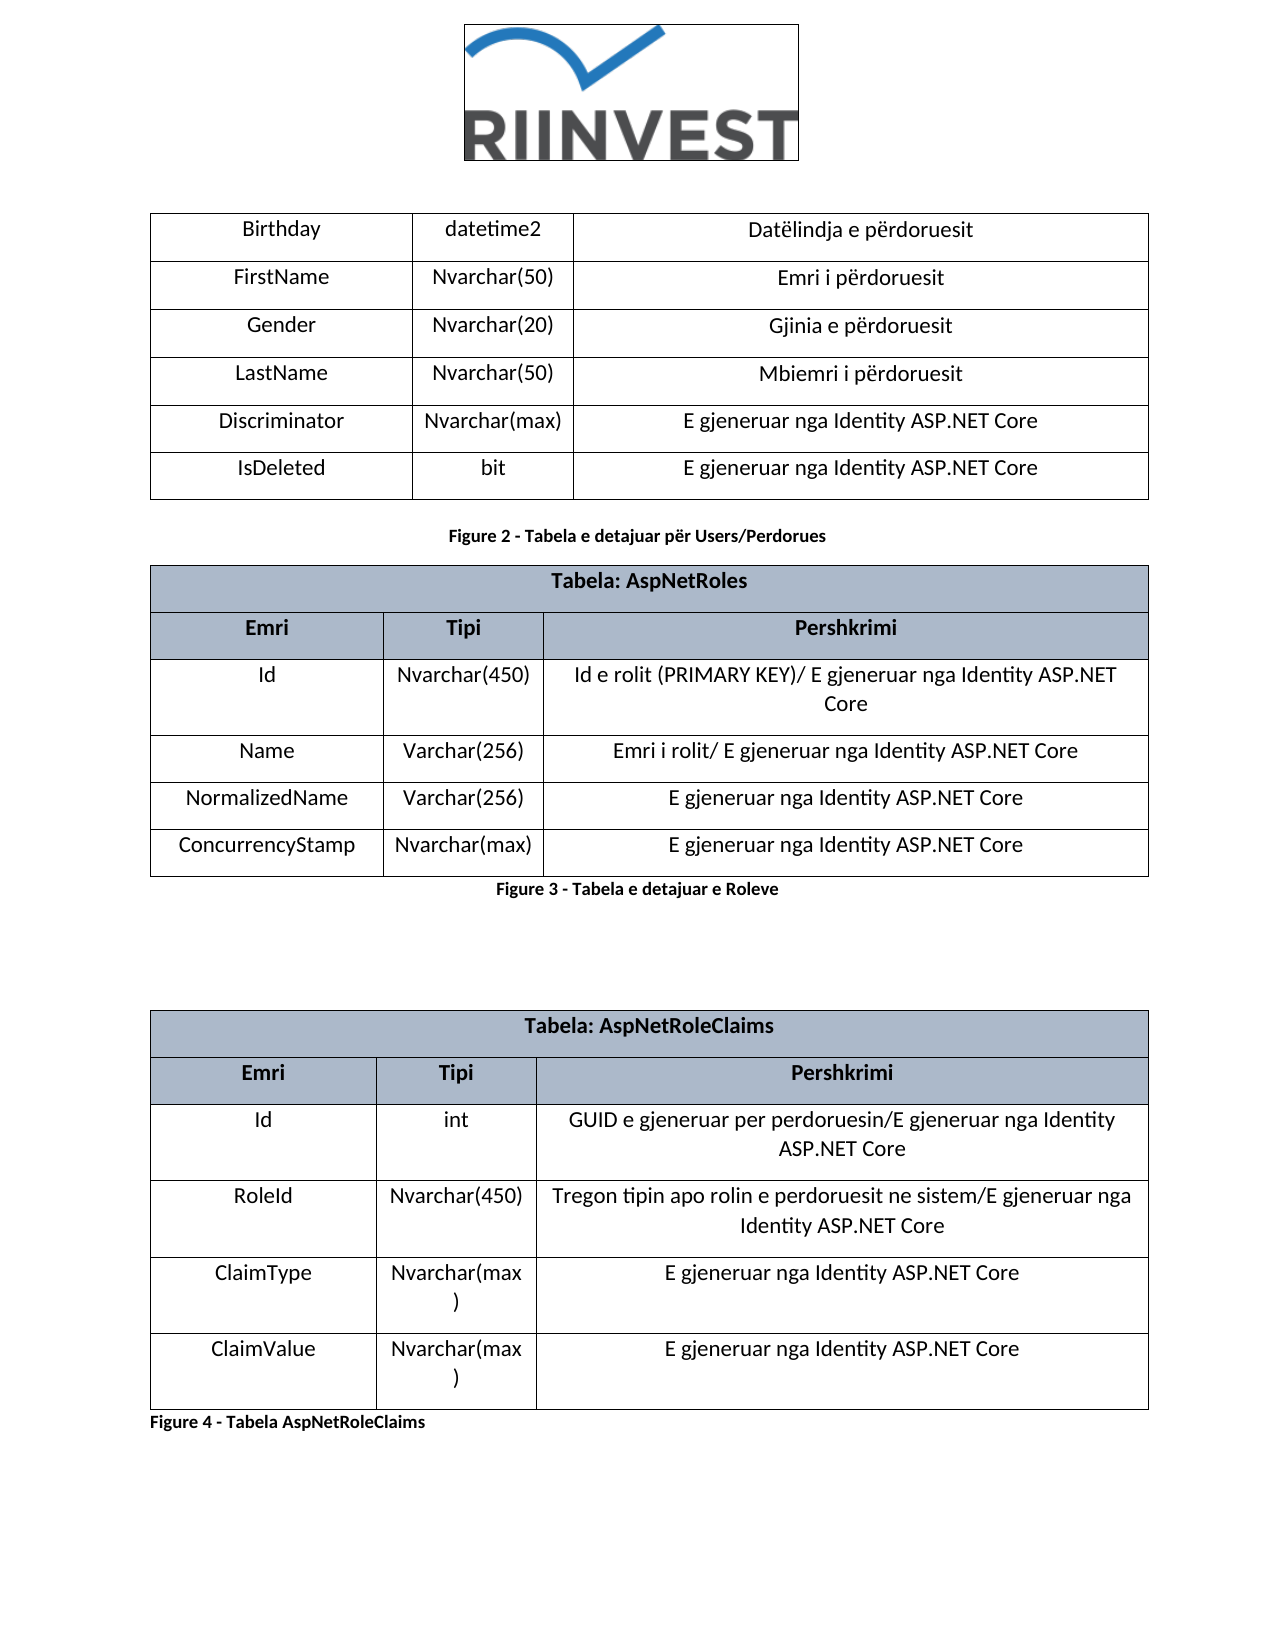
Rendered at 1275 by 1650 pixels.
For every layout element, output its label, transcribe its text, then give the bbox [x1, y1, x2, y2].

table_cell Name [151, 736, 383, 782]
table_cell Nvarchar(max) [377, 1334, 536, 1409]
table_cell E gjeneruar nga Identity ASP.NET Core [574, 406, 1148, 452]
table_cell Pershkrimi [544, 613, 1148, 659]
table_cell Gjinia e përdoruesit [574, 310, 1148, 357]
table_cell Id [151, 660, 383, 735]
table_cell Tipi [384, 613, 543, 659]
table_cell NormalizedName [151, 783, 383, 829]
table_cell GUID e gjeneruar per perdoruesin/E gjeneruar nga Identity ASP.NET Core [537, 1105, 1148, 1180]
table_cell Nvarchar(max) [384, 830, 543, 876]
table_cell Birthday [151, 214, 412, 261]
table_cell Gender [151, 310, 412, 357]
text Figure 3 - Tabela e detajuar e Roleve [150, 877, 1125, 900]
table_cell Nvarchar(450) [377, 1181, 536, 1257]
table_cell ClaimValue [151, 1334, 376, 1409]
text Figure 2 - Tabela e detajuar për Users/Perdorues [150, 500, 1125, 547]
text Figure 4 - Tabela AspNetRoleClaims [150, 1410, 1125, 1433]
table_cell LastName [151, 358, 412, 405]
table_cell Nvarchar(50) [413, 358, 573, 405]
table_cell Varchar(256) [384, 736, 543, 782]
table_cell FirstName [151, 262, 412, 309]
table_cell Discriminator [151, 406, 412, 452]
table_cell bit [413, 453, 573, 499]
table_cell Id e rolit (PRIMARY KEY)/ E gjeneruar nga Identity ASP.NET Core [544, 660, 1148, 735]
table_cell Nvarchar(20) [413, 310, 573, 357]
table_cell Emri i përdoruesit [574, 262, 1148, 309]
table_cell datetime2 [413, 214, 573, 261]
table_header Tabela: AspNetRoleClaims [151, 1011, 1148, 1057]
table_cell Nvarchar(450) [384, 660, 543, 735]
table_cell E gjeneruar nga Identity ASP.NET Core [537, 1334, 1148, 1409]
table_cell Datëlindja e përdoruesit [574, 214, 1148, 261]
table_cell Emri [151, 1058, 376, 1104]
table_cell Nvarchar(50) [413, 262, 573, 309]
table_cell E gjeneruar nga Identity ASP.NET Core [544, 783, 1148, 829]
table_cell Tipi [377, 1058, 536, 1104]
table_cell Nvarchar(max) [377, 1258, 536, 1333]
table_cell RoleId [151, 1181, 376, 1257]
table_cell E gjeneruar nga Identity ASP.NET Core [537, 1258, 1148, 1333]
table_cell Tregon tipin apo rolin e perdoruesit ne sistem/E gjeneruar nga Identity ASP.NET Core [537, 1181, 1148, 1257]
table_cell int [377, 1105, 536, 1180]
table_cell Nvarchar(max) [413, 406, 573, 452]
table_cell Emri [151, 613, 383, 659]
table_cell Pershkrimi [537, 1058, 1148, 1104]
table_cell E gjeneruar nga Identity ASP.NET Core [574, 453, 1148, 499]
table_cell Mbiemri i përdoruesit [574, 358, 1148, 405]
table_cell ConcurrencyStamp [151, 830, 383, 876]
table_cell Id [151, 1105, 376, 1180]
table_header Tabela: AspNetRoles [151, 566, 1148, 612]
table_cell IsDeleted [151, 453, 412, 499]
table_cell ClaimType [151, 1258, 376, 1333]
table_cell Emri i rolit/ E gjeneruar nga Identity ASP.NET Core [544, 736, 1148, 782]
table_cell Varchar(256) [384, 783, 543, 829]
table_cell E gjeneruar nga Identity ASP.NET Core [544, 830, 1148, 876]
picture [465, 25, 798, 160]
